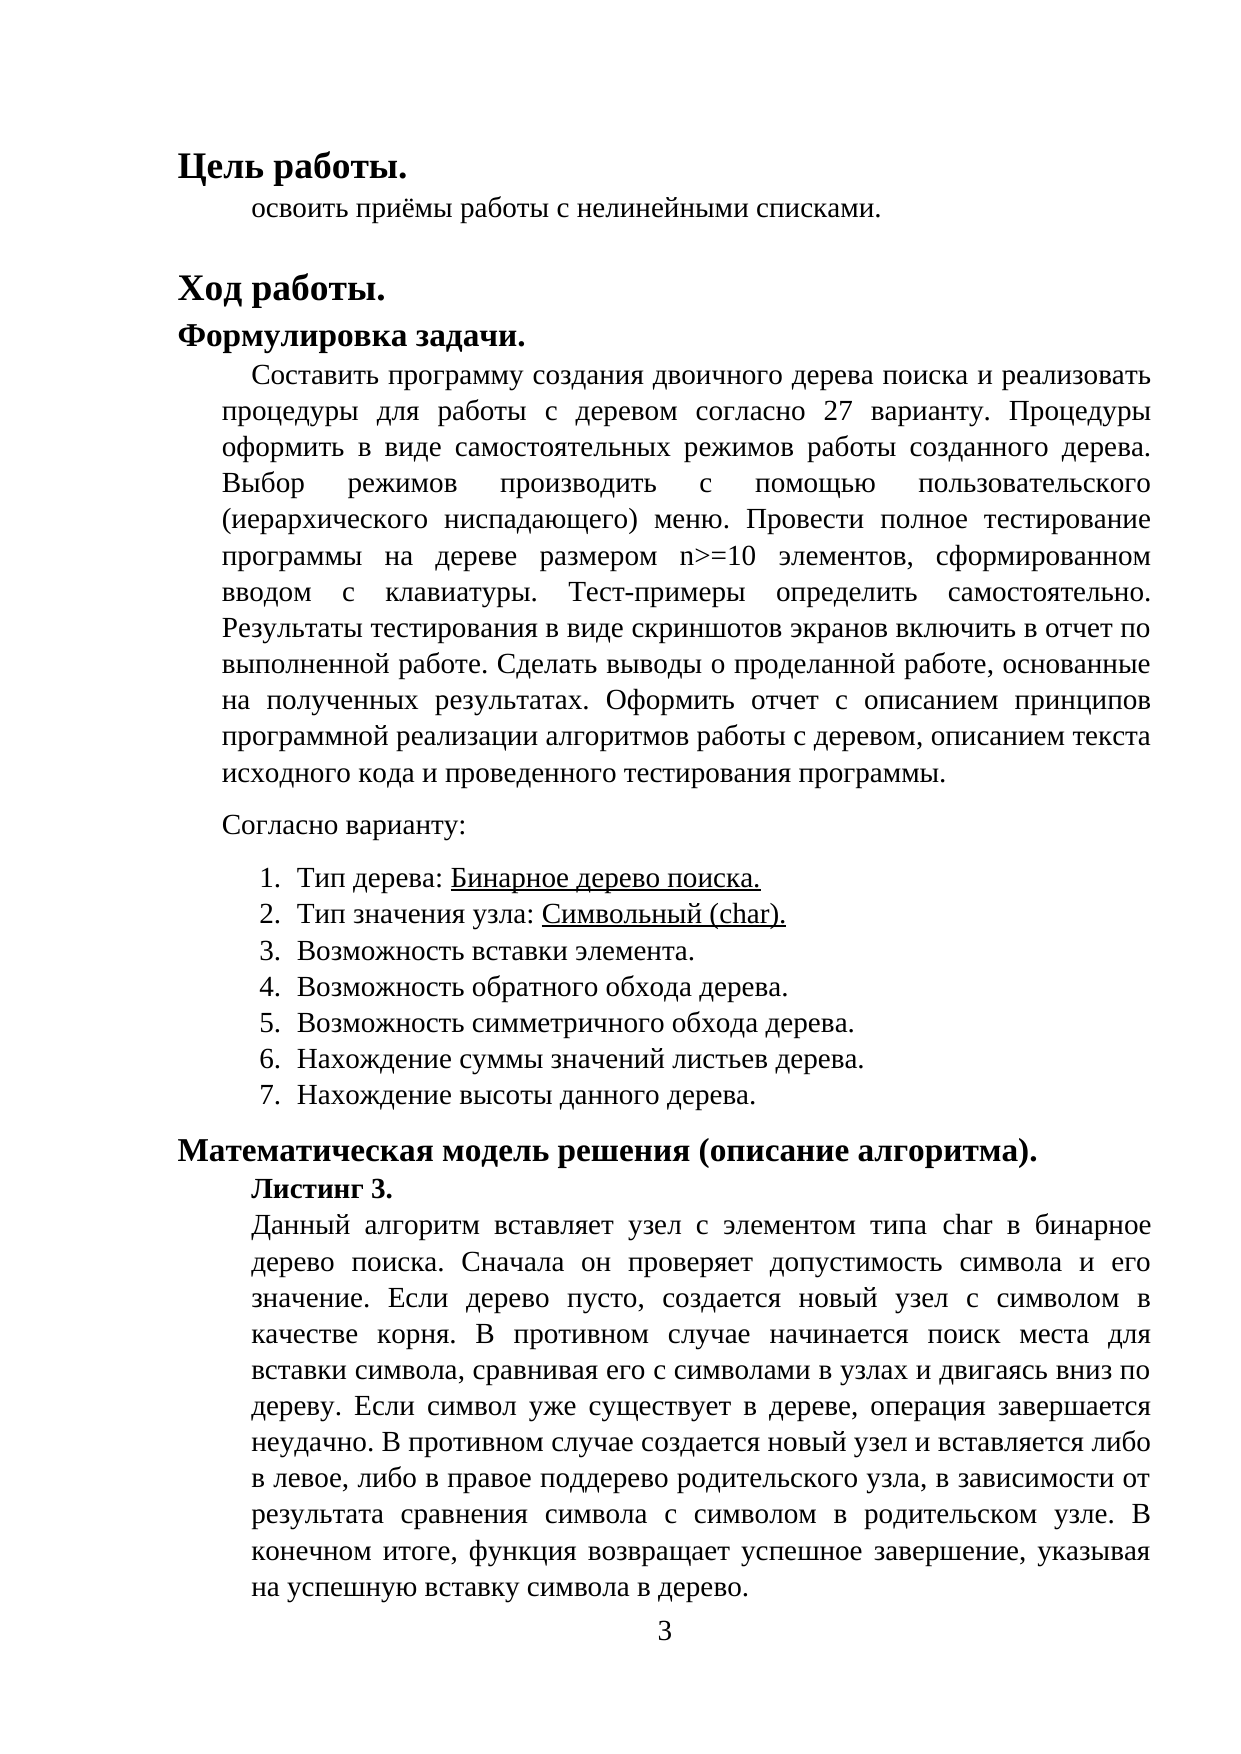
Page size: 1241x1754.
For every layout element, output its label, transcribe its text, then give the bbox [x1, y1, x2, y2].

text освоить приёмы работы с нелинейными списками. [177, 190, 1152, 223]
list Тип значения узла: Символьный (char). [259, 896, 1152, 930]
list Возможность обратного обхода дерева. [259, 969, 1152, 1002]
list Тип дерева: Бинарное дерево поиска. [259, 860, 1152, 894]
list Данный алгоритм вставляет узел с элементом типа char в бинарное дерево поиска. Сначала он проверяет допустимость символа и его значение. Если дерево пусто, создается новый узел с символом в качестве корня. В противном случае начинается поиск места для вставки символа, сравнивая его с символами в узлах и двигаясь вниз по дереву. Если символ уже существует в дереве, операция завершается неудачно. В противном случае создается новый узел и вставляется либо в левое, либо в правое поддерево родительского узла, в зависимости от результата сравнения символа с символом в родительском узле. В конечном итоге, функция возвращает успешное завершение, указывая на успешную вставку символа в дерево. [251, 1207, 1152, 1602]
list Листинг 3. [251, 1171, 1152, 1205]
text Согласно варианту: [222, 807, 1152, 841]
list Возможность вставки элемента. [259, 933, 1152, 966]
subtitle Формулировка задачи. [177, 316, 1152, 354]
text Составить программу создания двоичного дерева поиска и реализовать процедуры для работы с деревом согласно 27 варианту. Процедуры оформить в виде самостоятельных режимов работы созданного дерева. Выбор режимов производить с помощью пользовательского (иерархического ниспадающего) меню. Провести полное тестирование программы на дереве размером n>=10 элементов, сформированном вводом с клавиатуры. Тест-примеры определить самостоятельно. Результаты тестирования в виде скриншотов экранов включить в отчет по выполненной работе. Сделать выводы о проделанной работе, основанные на полученных результатах. Оформить отчет с описанием принципов программной реализации алгоритмов работы с деревом, описанием текста исходного кода и проведенного тестирования программы. [222, 357, 1152, 788]
subtitle Цель работы. [177, 143, 1152, 186]
subtitle Ход работы. [177, 265, 1152, 308]
list Нахождение суммы значений листьев дерева. [259, 1041, 1152, 1074]
subtitle Математическая модель решения (описание алгоритма). [177, 1130, 1152, 1168]
list Возможность симметричного обхода дерева. [259, 1005, 1152, 1038]
list Нахождение высоты данного дерева. [259, 1077, 1152, 1111]
